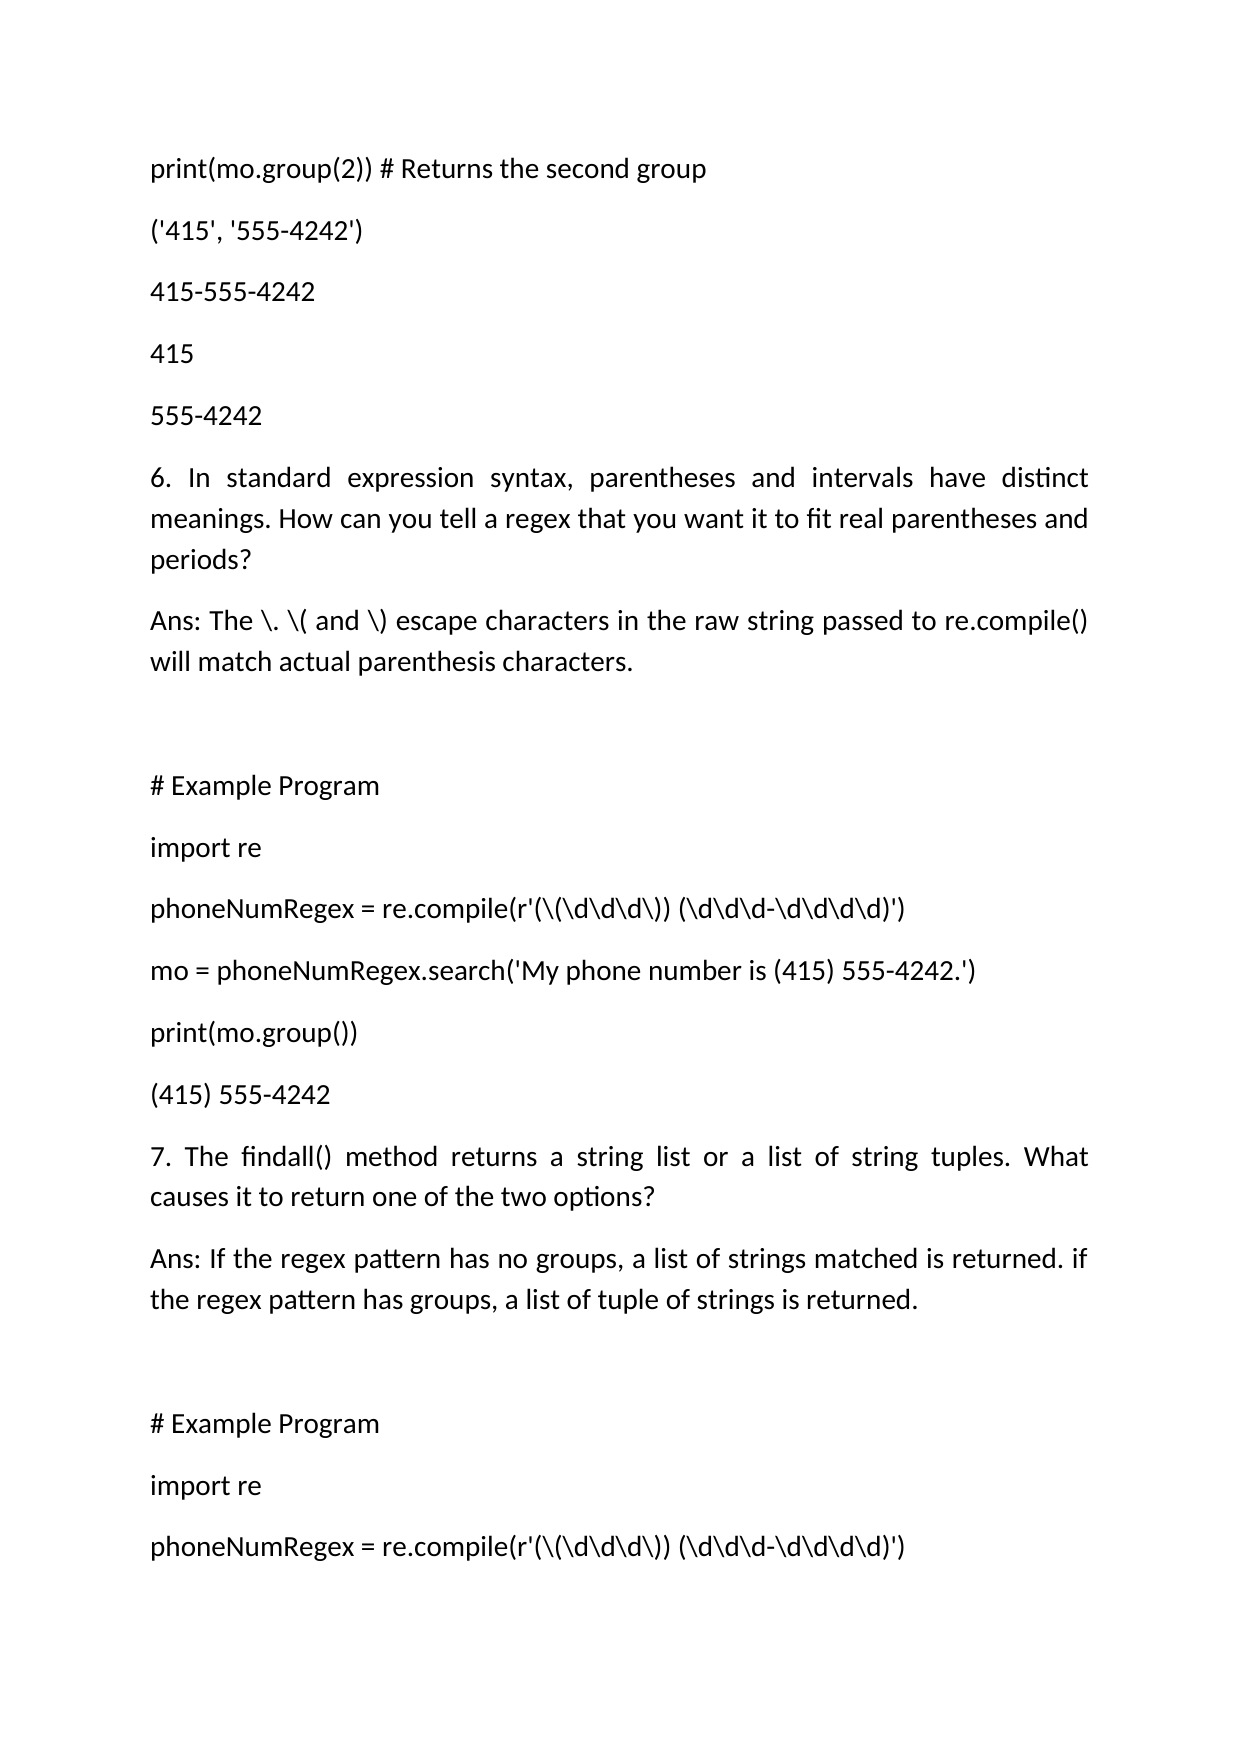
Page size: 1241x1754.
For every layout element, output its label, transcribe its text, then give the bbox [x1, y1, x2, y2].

text print(mo.group()) [150, 1014, 1090, 1050]
text import re [150, 1467, 1090, 1502]
text Ans: If the regex pattern has no groups, a list of strings matched is returned. if the regex pattern has groups, a list of tuple of strings is returned. [150, 1240, 1090, 1317]
text phoneNumRegex = re.compile(r'(\(\d\d\d\)) (\d\d\d-\d\d\d\d)') [150, 1528, 1090, 1564]
text 415 [150, 335, 1090, 371]
text 7. The findall() method returns a string list or a list of string tuples. What causes it to return one of the two options? [150, 1138, 1090, 1214]
text print(mo.group(2)) # Returns the second group [150, 150, 1090, 186]
text (415) 555-4242 [150, 1076, 1090, 1111]
text # Example Program [150, 767, 1090, 803]
text mo = phoneNumRegex.search('My phone number is (415) 555-4242.') [150, 952, 1090, 988]
text 6. In standard expression syntax, parentheses and intervals have distinct meanings. How can you tell a regex that you want it to fit real parentheses and periods? [150, 459, 1090, 576]
text # Example Program [150, 1405, 1090, 1440]
text 555-4242 [150, 397, 1090, 433]
text import re [150, 829, 1090, 864]
text ('415', '555-4242') [150, 212, 1090, 247]
text 415-555-4242 [150, 273, 1090, 309]
text Ans: The \. \( and \) escape characters in the raw string passed to re.compile() will match actual parenthesis characters. [150, 602, 1090, 679]
text phoneNumRegex = re.compile(r'(\(\d\d\d\)) (\d\d\d-\d\d\d\d)') [150, 891, 1090, 926]
